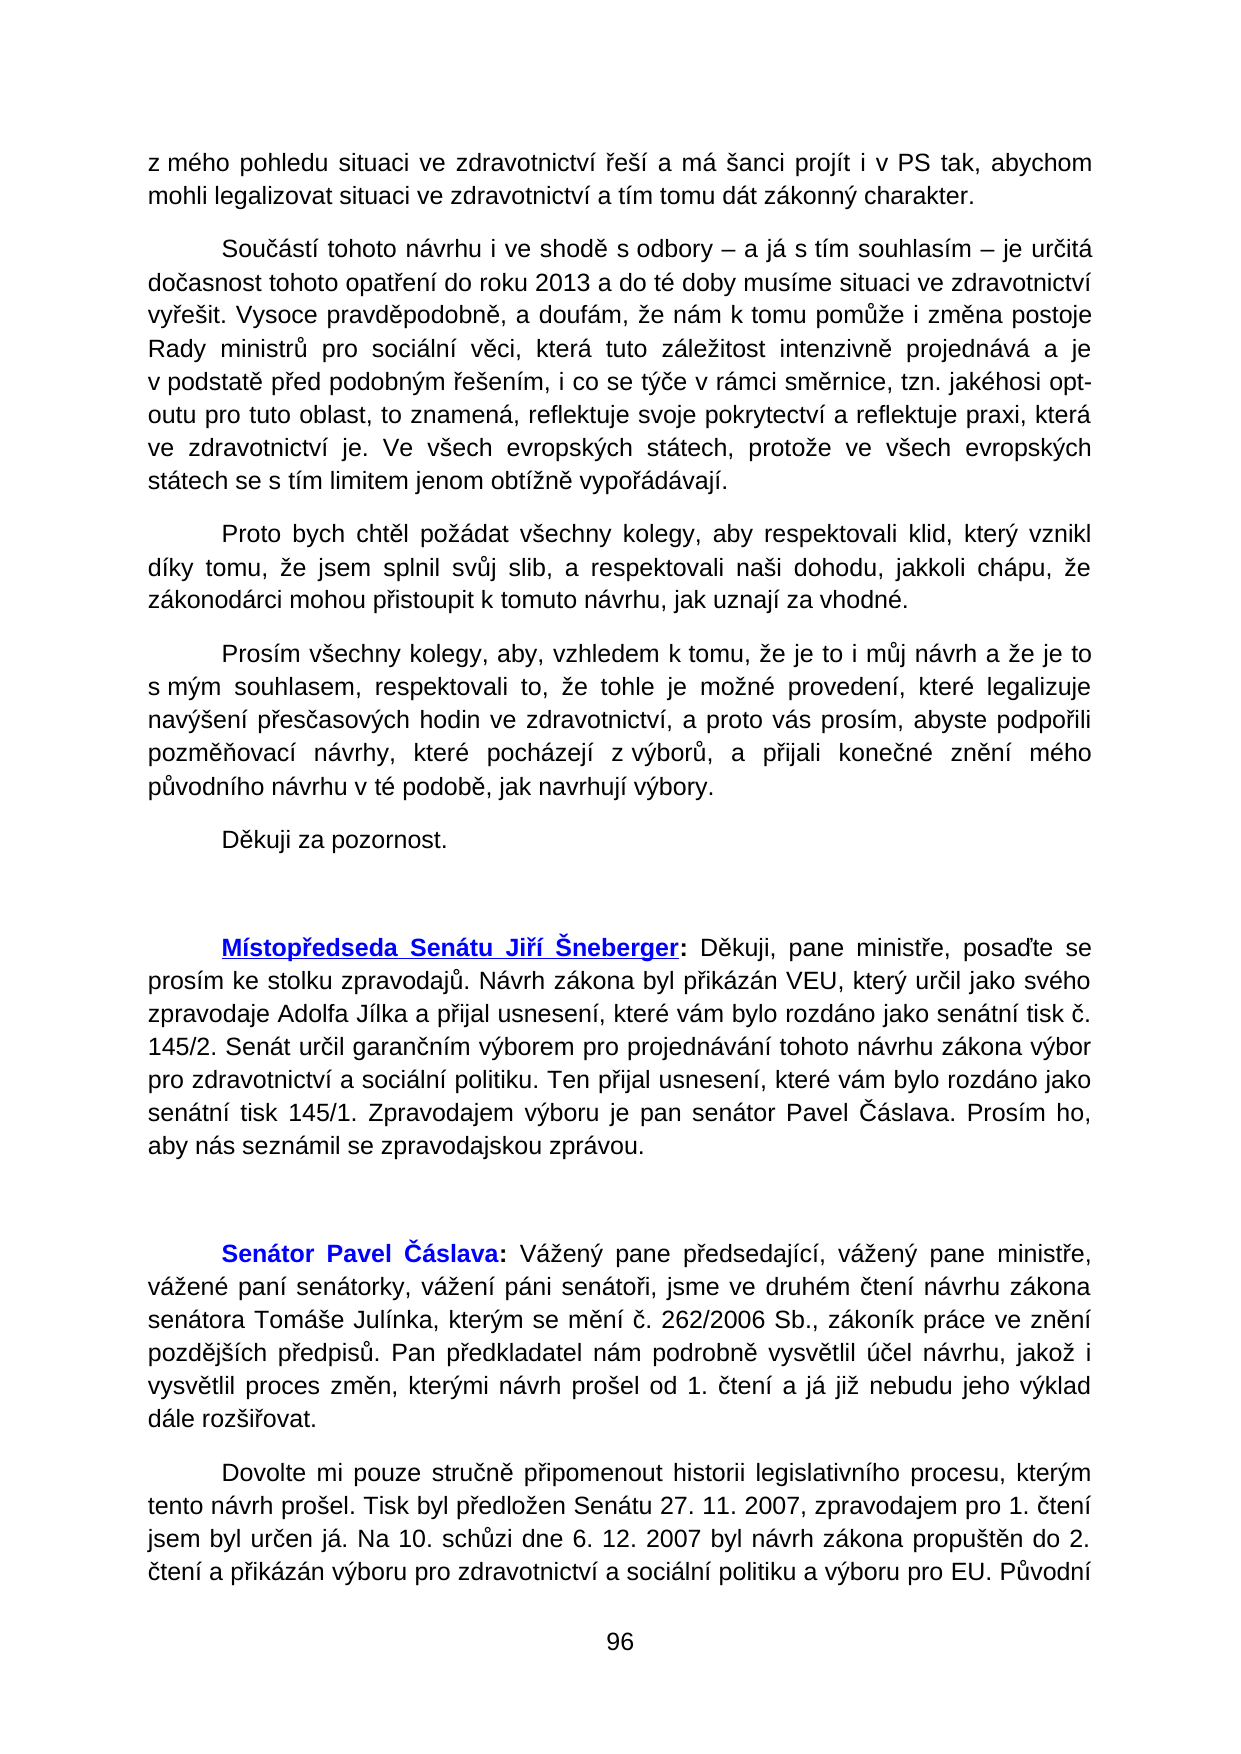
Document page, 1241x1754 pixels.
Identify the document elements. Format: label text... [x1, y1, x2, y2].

text Místopředseda Senátu Jiří Šneberger: Děkuji, pane ministře, posaďte se prosím ke stolku zpravodajů. Návrh zákona byl přikázán VEU, který určil jako svého zpravodaje Adolfa Jílka a přijal usnesení, které vám bylo rozdáno jako senátní tisk č. 145/2. Senát určil garančním výborem pro projednávání tohoto návrhu zákona výbor pro zdravotnictví a sociální politiku. Ten přijal usnesení, které vám bylo rozdáno jako senátní tisk 145/1. Zpravodajem výboru je pan senátor Pavel Čáslava. Prosím ho, aby nás seznámil se zpravodajskou zprávou. [148, 933, 1093, 1160]
text Součástí tohoto návrhu i ve shodě s odbory – a já s tím souhlasím – je určitá dočasnost tohoto opatření do roku do té doby musíme situaci ve zdravotnictví vyřešit. Vysoce pravděpodobně, a doufám, že nám k tomu pomůže i změna postoje Rady ministrů pro sociální věci, která tuto záležitost intenzivně projednává a je v podstatě před podobným řešením, i co se týče v rámci směrnice, tzn. jakéhosi opt- outu pro tuto oblast, to znamená, reflektuje svoje pokrytectví a reflektuje praxi, která ve zdravotnictví je. Ve všech evropských státech, protože ve všech evropských státech se s tím limitem jenom obtížně vypořádávají. [148, 234, 1093, 494]
text Prosím všechny kolegy, aby, vzhledem k tomu, že je to i můj návrh a že je to s mým souhlasem, respektovali to, že tohle je možné provedení, které legalizuje navýšení přesčasových hodin ve zdravotnictví, a proto vás prosím, abyste podpořili pozměňovací návrhy, které pocházejí z výborů, a přijali konečné znění mého původního návrhu v té podobě, jak navrhují výbory. [148, 639, 1093, 800]
text Senátor Pavel Čáslava: Vážený pane předsedající, vážený pane ministře, vážené paní senátorky, vážení páni senátoři, jsme ve druhém čtení návrhu zákona senátora Tomáše Julínka, kterým se mění č. 262/2006 Sb., zákoník práce ve znění pozdějších předpisů. Pan předkladatel nám podrobně vysvětlil účel návrhu, jakož i vysvětlil proces změn, kterými návrh prošel od 1. čtení a já již nebudu jeho výklad dále rozšiřovat. [148, 1239, 1093, 1433]
text Proto bych chtěl požádat všechny kolegy, aby respektovali klid, který vznikl díky tomu, že jsem splnil svůj slib, a respektovali naši dohodu, jakkoli chápu, že zákonodárci mohou přistoupit k tomuto návrhu, jak uznají za vhodné. [148, 519, 1093, 614]
text Děkuji za pozornost. [148, 825, 1093, 854]
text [148, 1458, 1093, 1586]
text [148, 148, 1093, 209]
